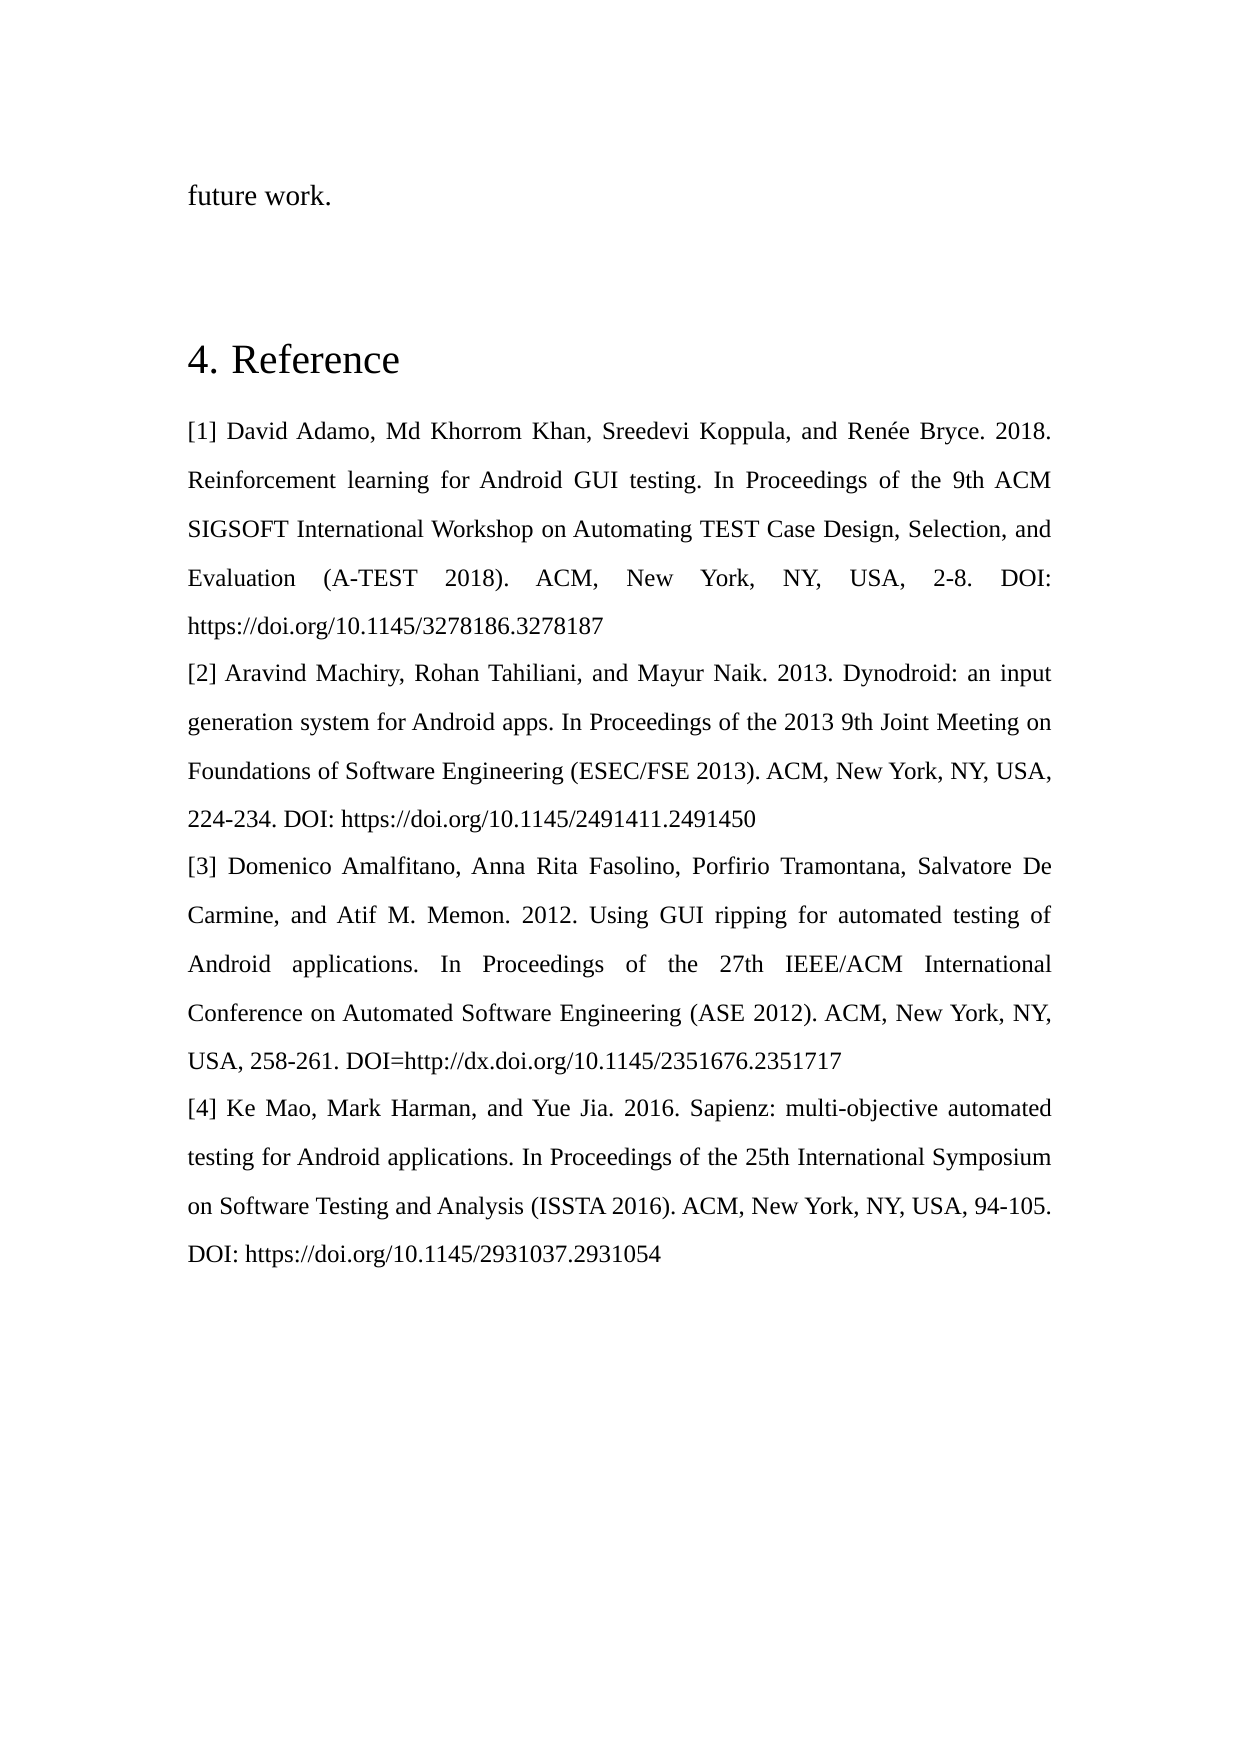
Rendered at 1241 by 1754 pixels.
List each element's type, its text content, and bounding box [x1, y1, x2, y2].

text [187, 162, 1053, 227]
text [4] Ke Mao, Mark Harman, and Yue Jia. 2016. Sapienz: multi-objective automated testing for Android applications. In Proceedings of the 25th International Symposium on Software Testing and Analysis (ISSTA 2016). ACM, New York, NY, USA, 94-105. DOI: https://doi.org/10.1145/2931037.2931054 [187, 1091, 1053, 1270]
text [2] Aravind Machiry, Rohan Tahiliani, and Mayur Naik. 2013. Dynodroid: an input generation system for Android apps. In Proceedings of the 2013 9th Joint Meeting on Foundations of Software Engineering (ESEC/FSE 2013). ACM, New York, NY, USA, 224-234. DOI: https://doi.org/10.1145/2491411.2491450 [187, 656, 1053, 835]
text [1] David Adamo, Md Khorrom Khan, Sreedevi Koppula, and Renée Bryce. 2018. Reinforcement learning for Android GUI testing. In Proceedings of the 9th ACM SIGSOFT International Workshop on Automating TEST Case Design, Selection, and Evaluation (A-TEST 2018). ACM, New York, NY, USA, 2-8. DOI: https://doi.org/10.1145/3278186.3278187 [187, 414, 1053, 642]
text [3] Domenico Amalfitano, Anna Rita Fasolino, Porfirio Tramontana, Salvatore De Carmine, and Atif M. Memon. 2012. Using GUI ripping for automated testing of Android applications. In Proceedings of the 27th IEEE/ACM International Conference on Automated Software Engineering (ASE 2012). ACM, New York, NY, USA, 258-261. DOI=http://dx.doi.org/10.1145/2351676.2351717 [187, 849, 1053, 1077]
list Reference [187, 326, 1053, 391]
